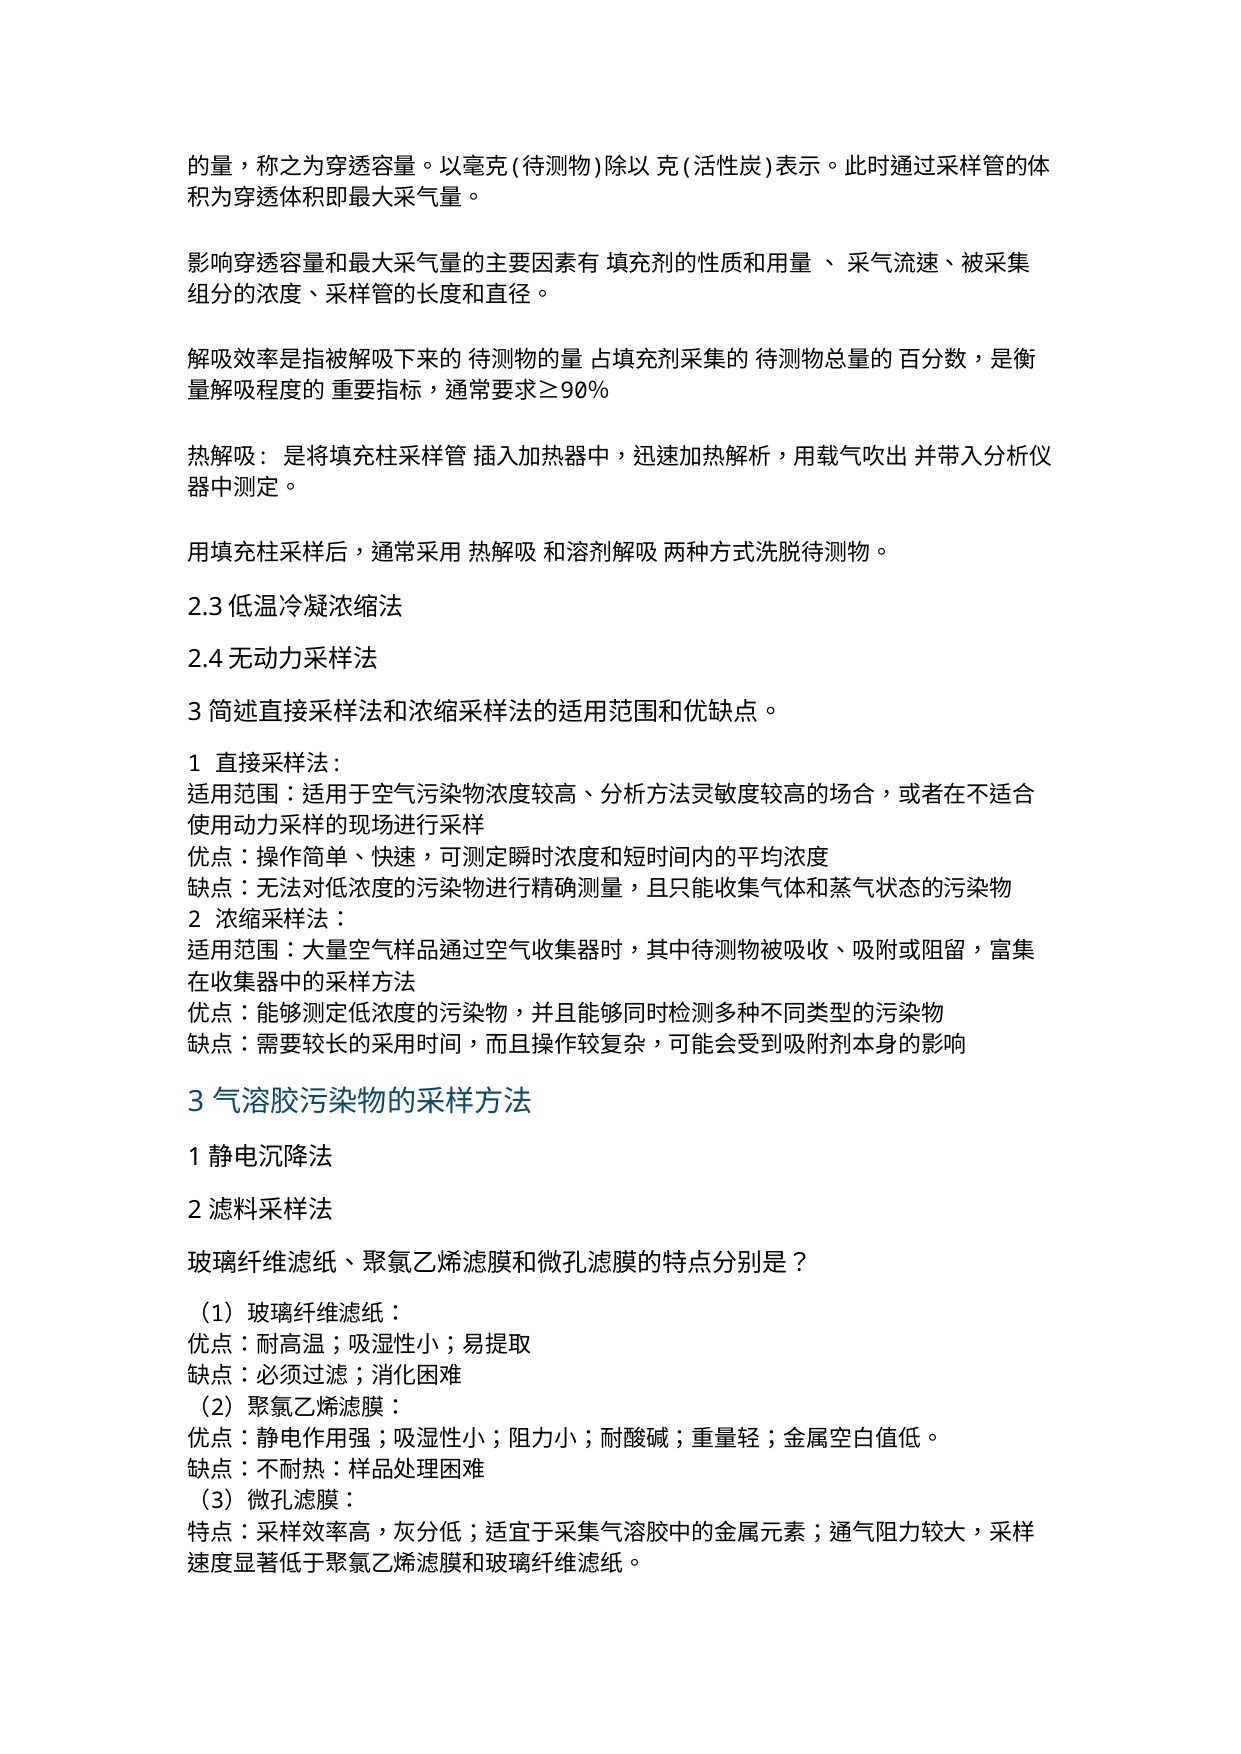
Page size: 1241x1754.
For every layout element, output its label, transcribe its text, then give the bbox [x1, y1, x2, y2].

text 3 气溶胶污染物的采样方法 [187, 1080, 1053, 1120]
text 2 滤料采样法 [187, 1191, 1053, 1225]
text 玻璃纤维滤纸、聚氯乙烯滤膜和微孔滤膜的特点分别是？ [187, 1244, 1053, 1278]
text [187, 150, 1053, 567]
text 2.4无动力采样法 [187, 641, 1053, 675]
text 2.3低温冷凝浓缩法 [187, 588, 1053, 622]
text 3 简述直接采样法和浓缩采样法的适用范围和优缺点。 [187, 694, 1053, 728]
text （1）玻璃纤维滤纸： 优点：耐高温；吸湿性小；易提取 缺点：必须过滤；消化困难 （2）聚氯乙烯滤膜： 优点：静电作用强；吸湿性小；阻力小；耐酸碱；重量轻；金属空白值低。 缺点：不耐热：样品处理困难 （3）微孔滤膜： 特点：采样效率高，灰分低；适宜于采集气溶胶中的金属元素；通气阻力较大，采样速度显著低于聚氯乙烯滤膜和玻璃纤维滤纸。 [187, 1297, 1053, 1578]
text 1 直接采样法: 适用范围：适用于空气污染物浓度较高、分析方法灵敏度较高的场合，或者在不适合 使用动力采样的现场进行采样 优点：操作简单、快速，可测定瞬时浓度和短时间内的平均浓度 缺点：无法对低浓度的污染物进行精确测量，且只能收集气体和蒸气状态的污染物 2 浓缩采样法： 适用范围：大量空气样品通过空气收集器时，其中待测物被吸收、吸附或阻留，富集 在收集器中的采样方法 优点：能够测定低浓度的污染物，并且能够同时检测多种不同类型的污染物 缺点：需要较长的采用时间，而且操作较复杂，可能会受到吸附剂本身的影响 [187, 747, 1053, 1059]
text 1 静电沉降法 [187, 1138, 1053, 1173]
